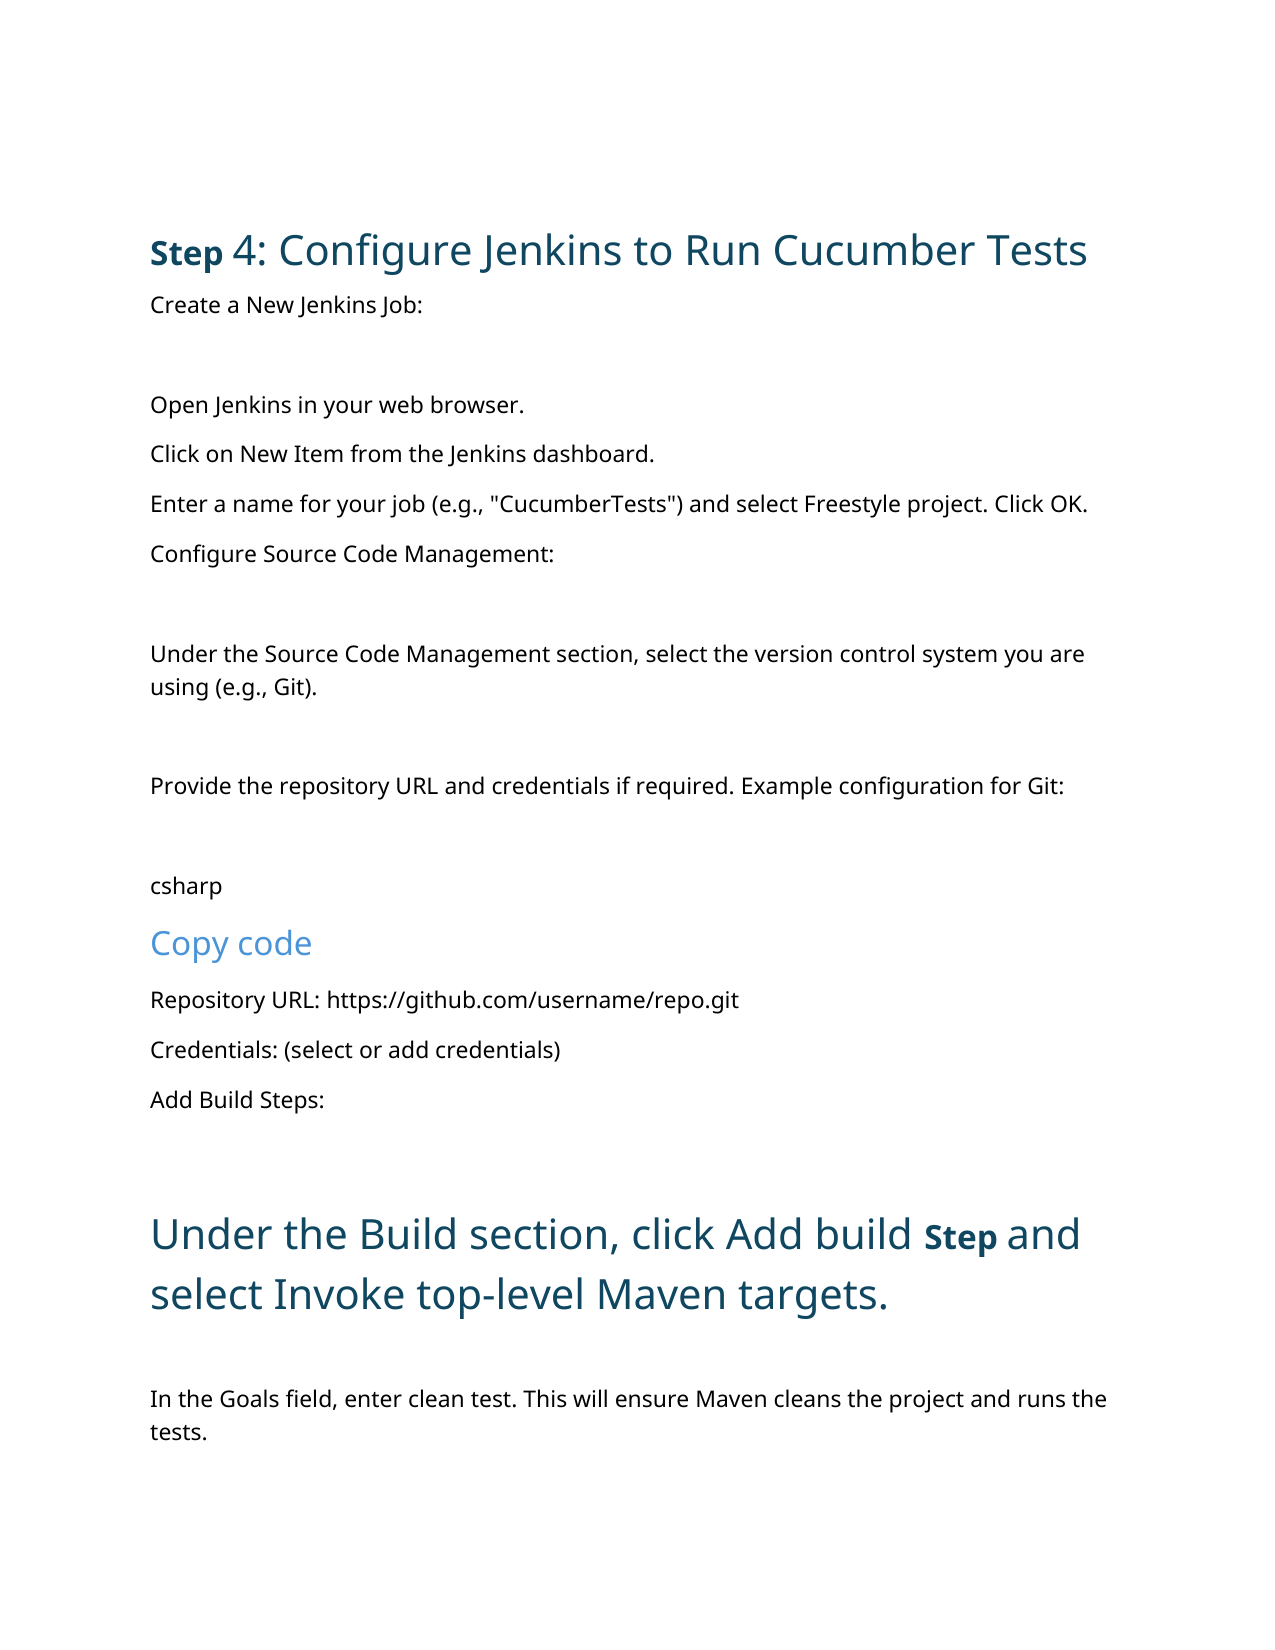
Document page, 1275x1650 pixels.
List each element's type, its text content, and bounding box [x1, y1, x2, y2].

text In the Goals field, enter clean test. This will ensure Maven cleans the project and runs the tests. [150, 1383, 1125, 1447]
text Open Jenkins in your web browser. [150, 389, 1125, 420]
text Add Build Steps: [150, 1084, 1125, 1115]
text Enter a name for your job (e.g., "CucumberTests") and select Freestyle project. Click OK. [150, 488, 1125, 519]
text Repository URL: https://github.com/username/repo.git [150, 984, 1125, 1016]
text Configure Source Code Management: [150, 538, 1125, 569]
subtitle Under the Build section, click Add build Step and select Invoke top-level Maven targets. [150, 1204, 1125, 1321]
text Copy code [150, 920, 1125, 965]
text Click on New Item from the Jenkins dashboard. [150, 438, 1125, 470]
subtitle Step 4: Configure Jenkins to Run Cucumber Tests [150, 221, 1125, 277]
text Create a New Jenkins Job: [150, 289, 1125, 320]
text csharp [150, 870, 1125, 901]
text Under the Source Code Management section, select the version control system you are using (e.g., Git). [150, 638, 1125, 702]
text Provide the repository URL and credentials if required. Example configuration for Git: [150, 770, 1125, 802]
text Credentials: (select or add credentials) [150, 1034, 1125, 1066]
